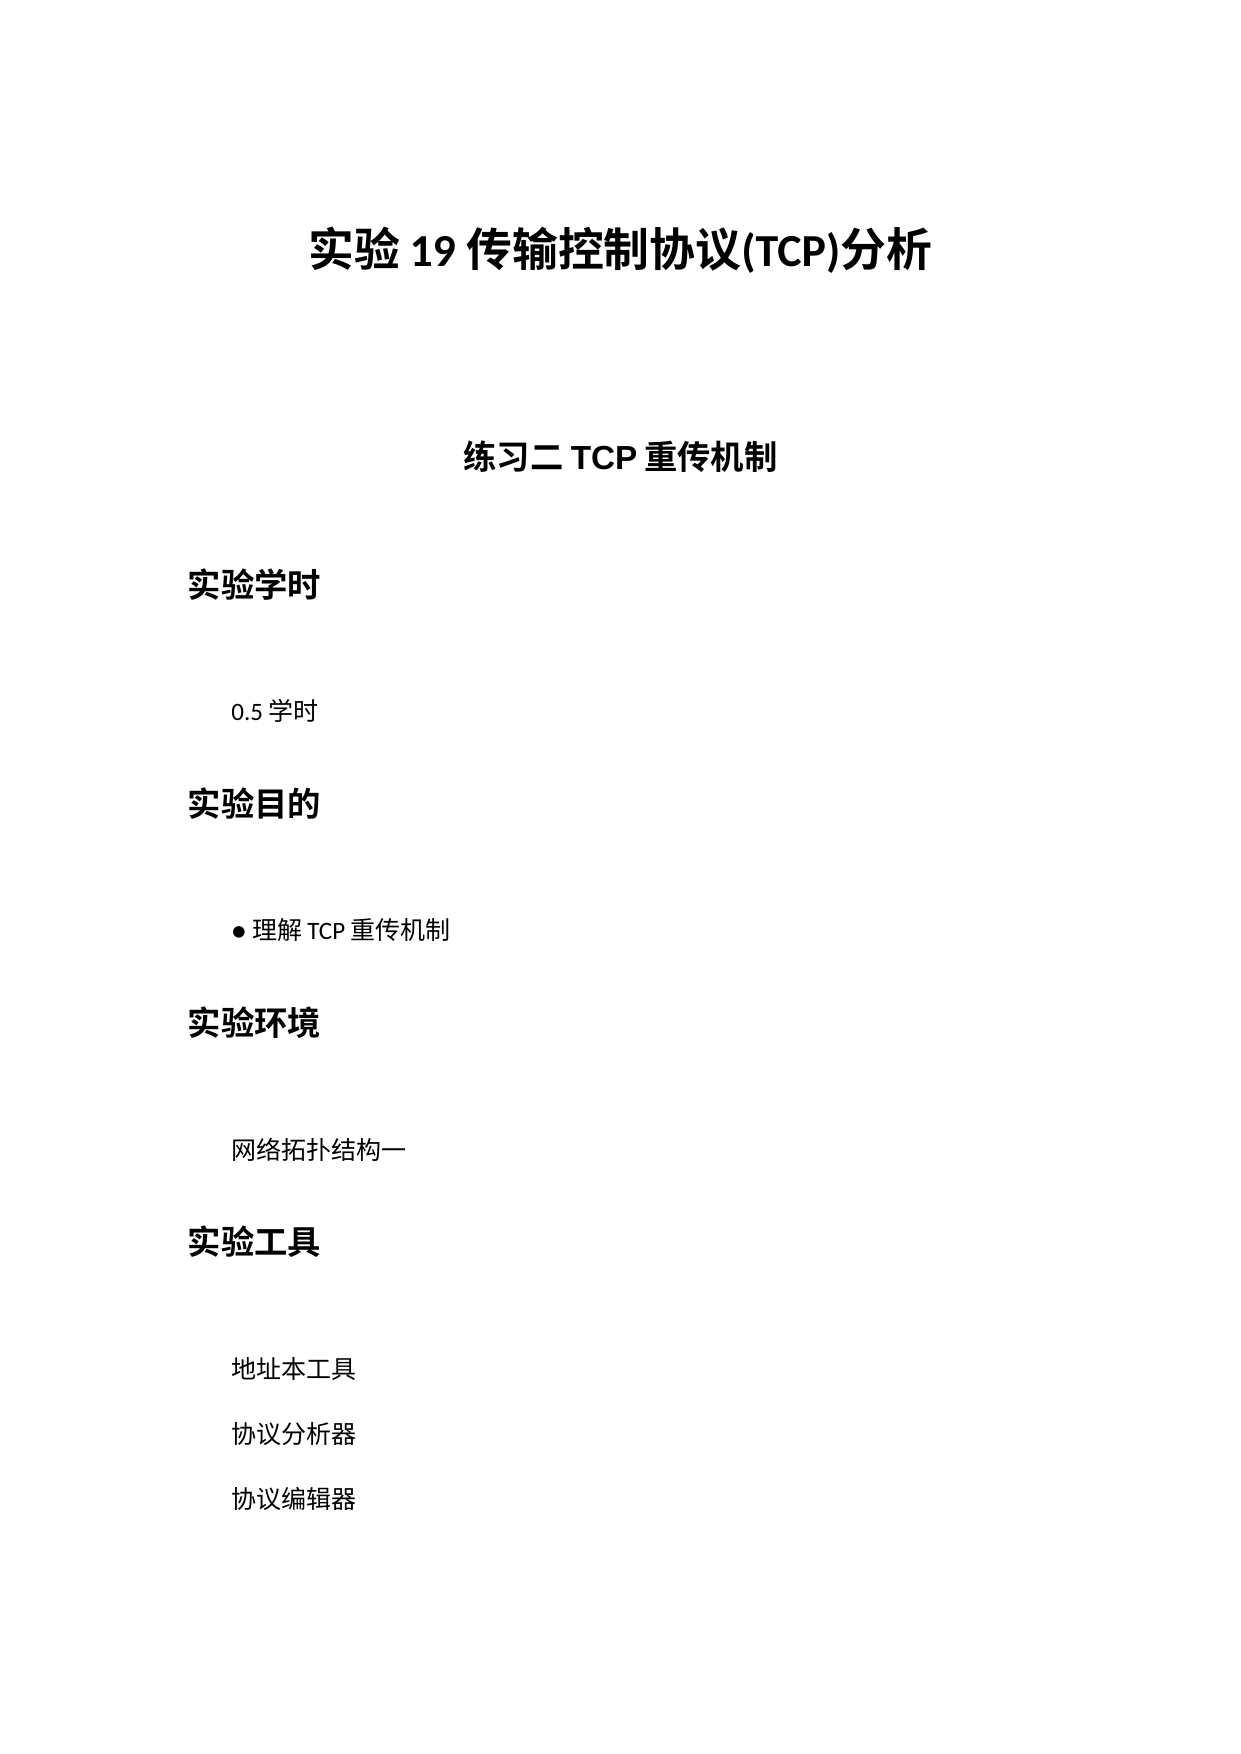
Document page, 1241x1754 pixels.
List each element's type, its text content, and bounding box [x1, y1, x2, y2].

text 协议编辑器 [187, 1465, 1053, 1530]
text 0.5学时 [187, 677, 1053, 742]
subtitle 练习二 TCP重传机制 [187, 423, 1053, 488]
subtitle 实验工具 [187, 1208, 1053, 1273]
text 协议分析器 [187, 1400, 1053, 1465]
subtitle 实验学时 [187, 550, 1053, 615]
subtitle 实验环境 [187, 988, 1053, 1053]
text 网络拓扑结构一 [187, 1116, 1053, 1181]
subtitle 实验目的 [187, 769, 1053, 834]
subtitle 实验19 传输控制协议(TCP)分析 [187, 197, 1053, 295]
text ● 理解TCP重传机制 [187, 896, 1053, 961]
text 地址本工具 [187, 1335, 1053, 1400]
